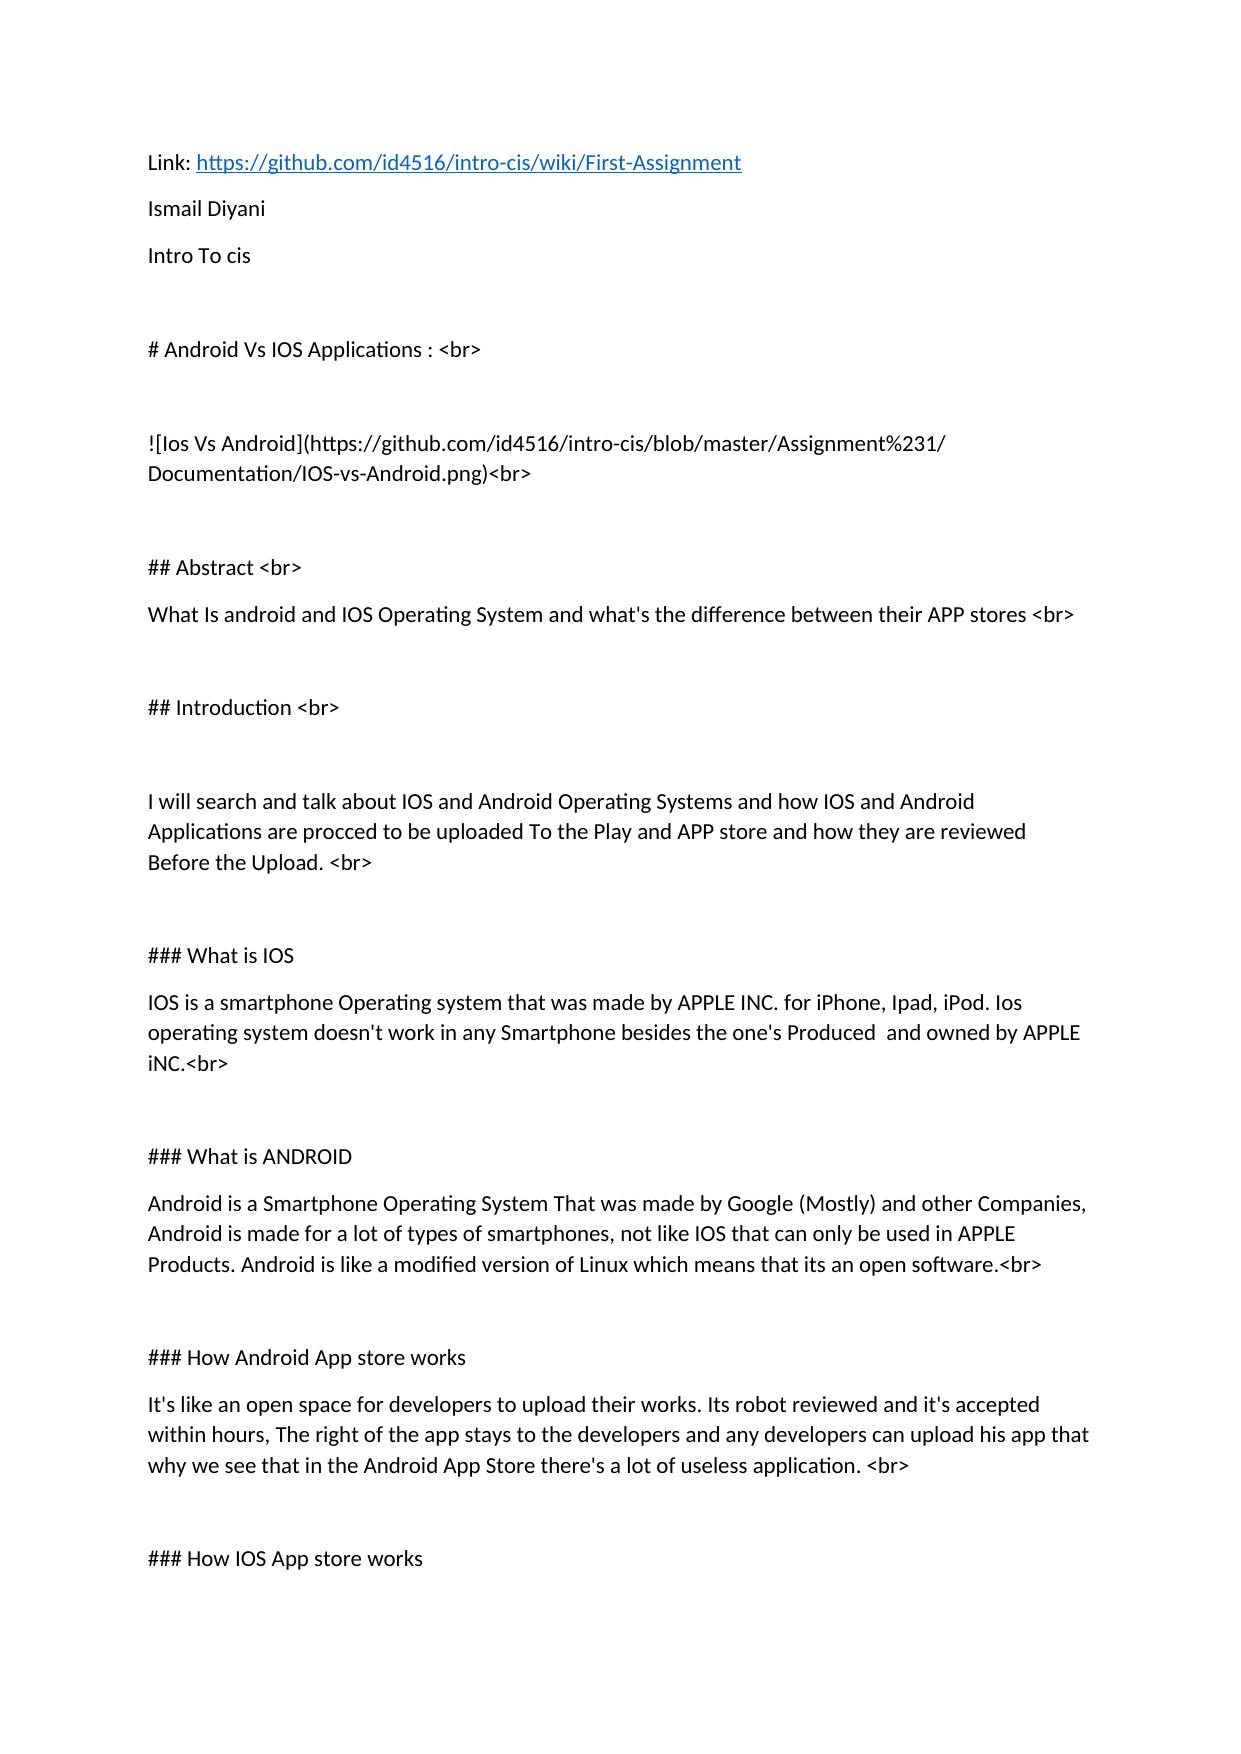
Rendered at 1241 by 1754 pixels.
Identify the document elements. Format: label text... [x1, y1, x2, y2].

text ## Abstract <br> [148, 553, 1093, 581]
text # Android Vs IOS Applications : <br> [148, 335, 1093, 363]
text Intro To cis [148, 241, 1093, 269]
text Android is a Smartphone Operating System That was made by Google (Mostly) and other Companies, Android is made for a lot of types of smartphones, not like IOS that can only be used in APPLE Products. Android is like a modified version of Linux which means that its an open software.<br> [148, 1189, 1093, 1278]
text It's like an open space for developers to upload their works. Its robot reviewed and it's accepted within hours, The right of the app stays to the developers and any developers can upload his app that why we see that in the Android App Store there's a lot of useless application. <br> [148, 1390, 1093, 1479]
text What Is android and IOS Operating System and what's the difference between their APP stores <br> [148, 600, 1093, 628]
text IOS is a smartphone Operating system that was made by APPLE INC. for iPhone, Ipad, iPod. Ios operating system doesn't work in any Smartphone besides the one's Produced and owned by APPLE iNC.<br> [148, 988, 1093, 1077]
text Ismail Diyani [148, 194, 1093, 222]
text I will search and talk about IOS and Android Operating Systems and how IOS and Android Applications are procced to be uploaded To the Play and APP store and how they are reviewed Before the Upload. <br> [148, 787, 1093, 876]
text ### What is IOS [148, 941, 1093, 969]
text ![Ios Vs Android](https://github.com/id4516/intro-cis/blob/master/Assignment%231/Documentation/IOS-vs-Android.png)<br> [148, 429, 1093, 487]
text ### What is ANDROID [148, 1142, 1093, 1170]
text ### How IOS App store works [148, 1544, 1093, 1572]
text ### How Android App store works [148, 1343, 1093, 1371]
text ## Introduction <br> [148, 693, 1093, 721]
text Link: https://github.com/id4516/intro-cis/wiki/First-Assignment [148, 148, 1093, 176]
